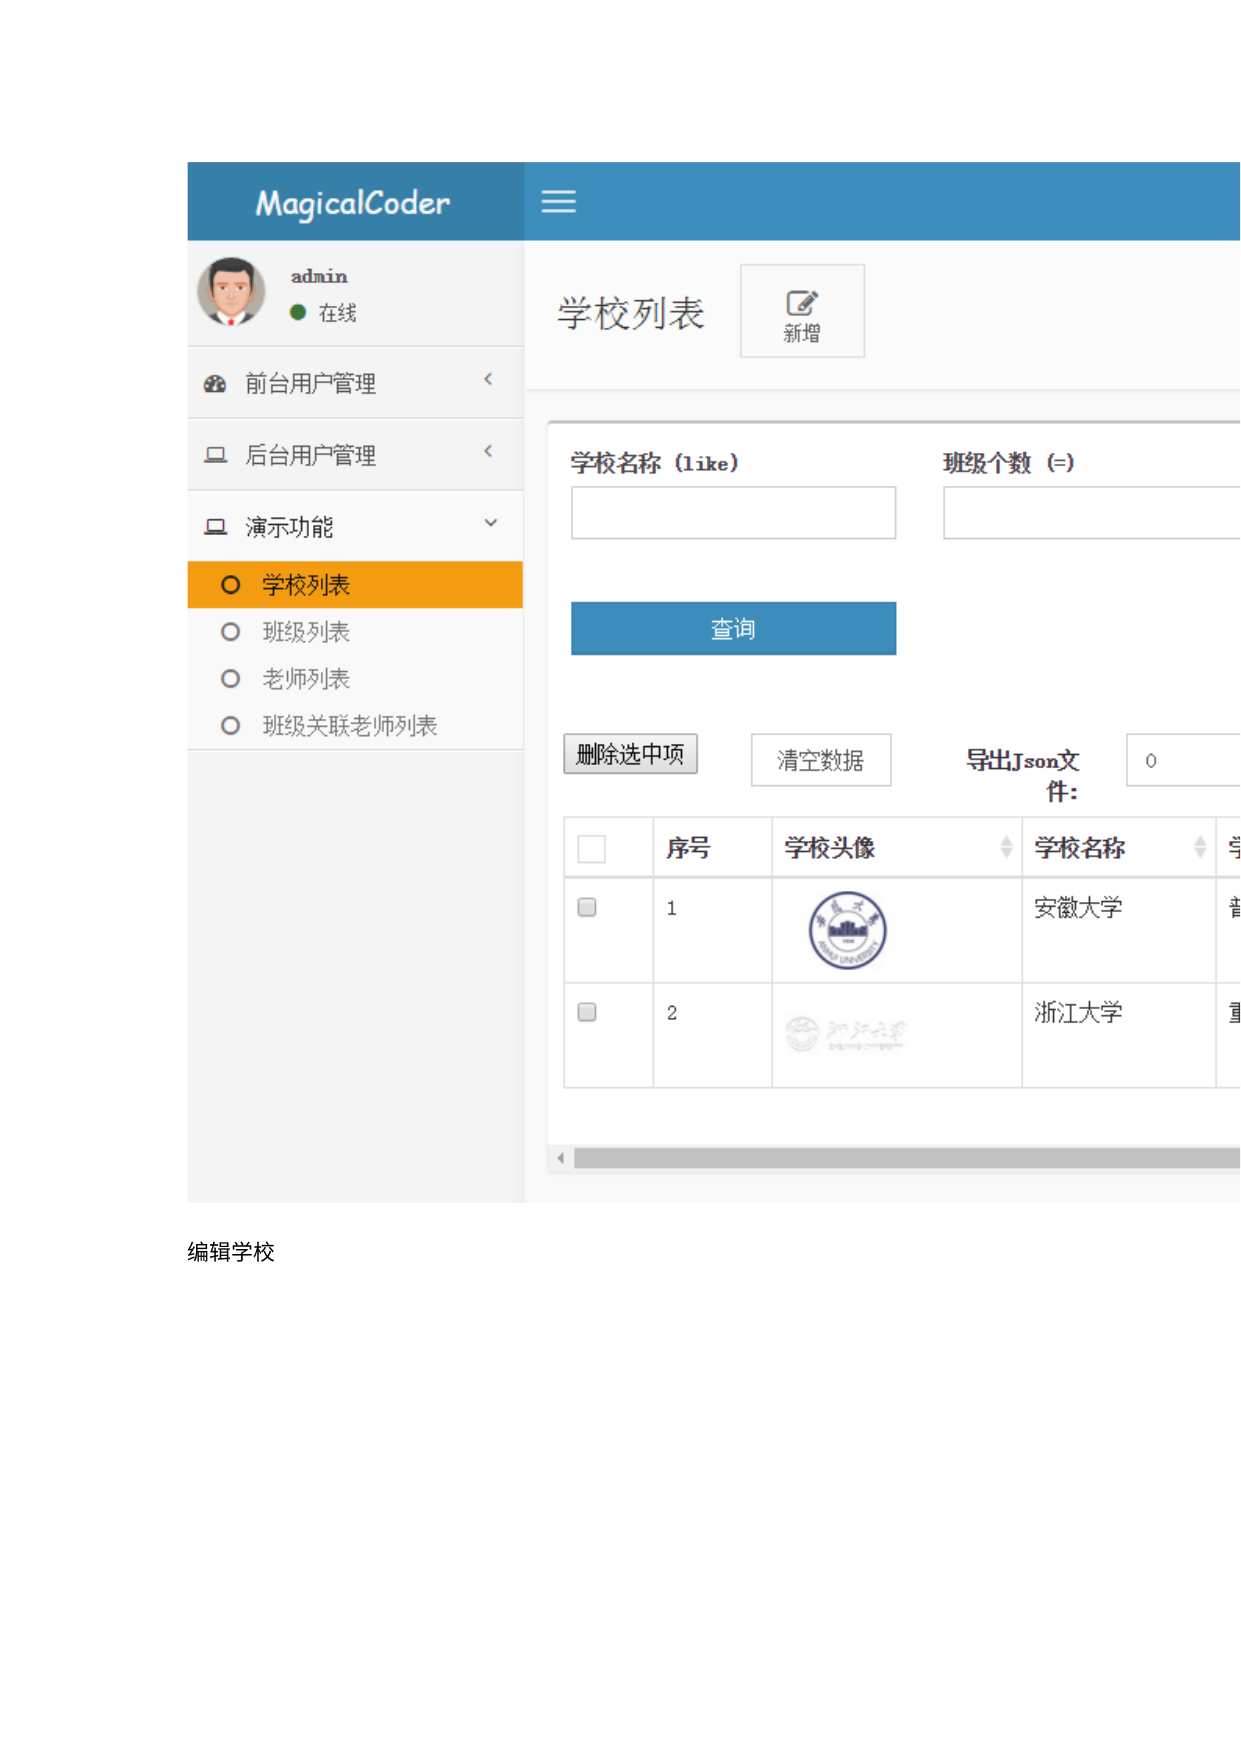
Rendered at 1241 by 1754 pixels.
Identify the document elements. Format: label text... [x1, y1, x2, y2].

text 编辑学校 [187, 1234, 1053, 1267]
picture [187, 162, 1241, 1203]
